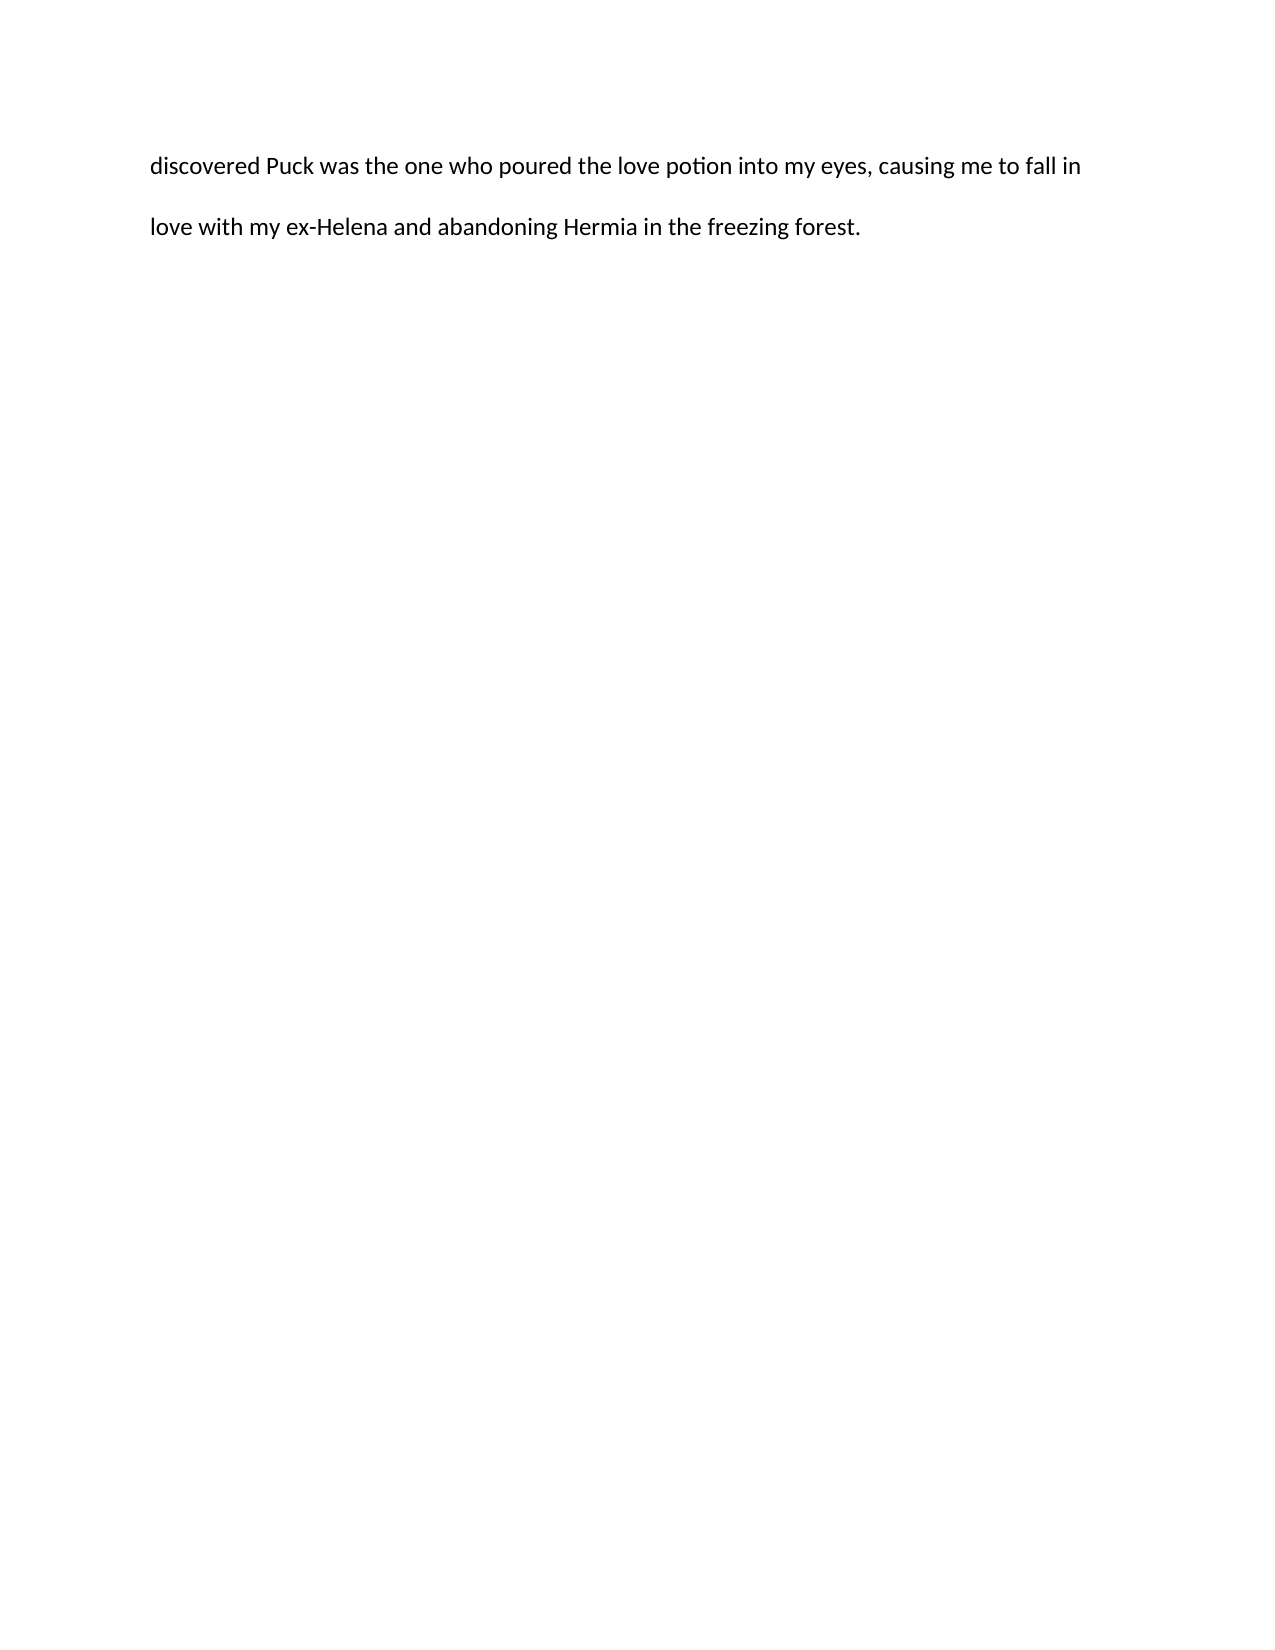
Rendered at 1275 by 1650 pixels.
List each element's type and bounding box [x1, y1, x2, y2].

text [150, 150, 1125, 242]
